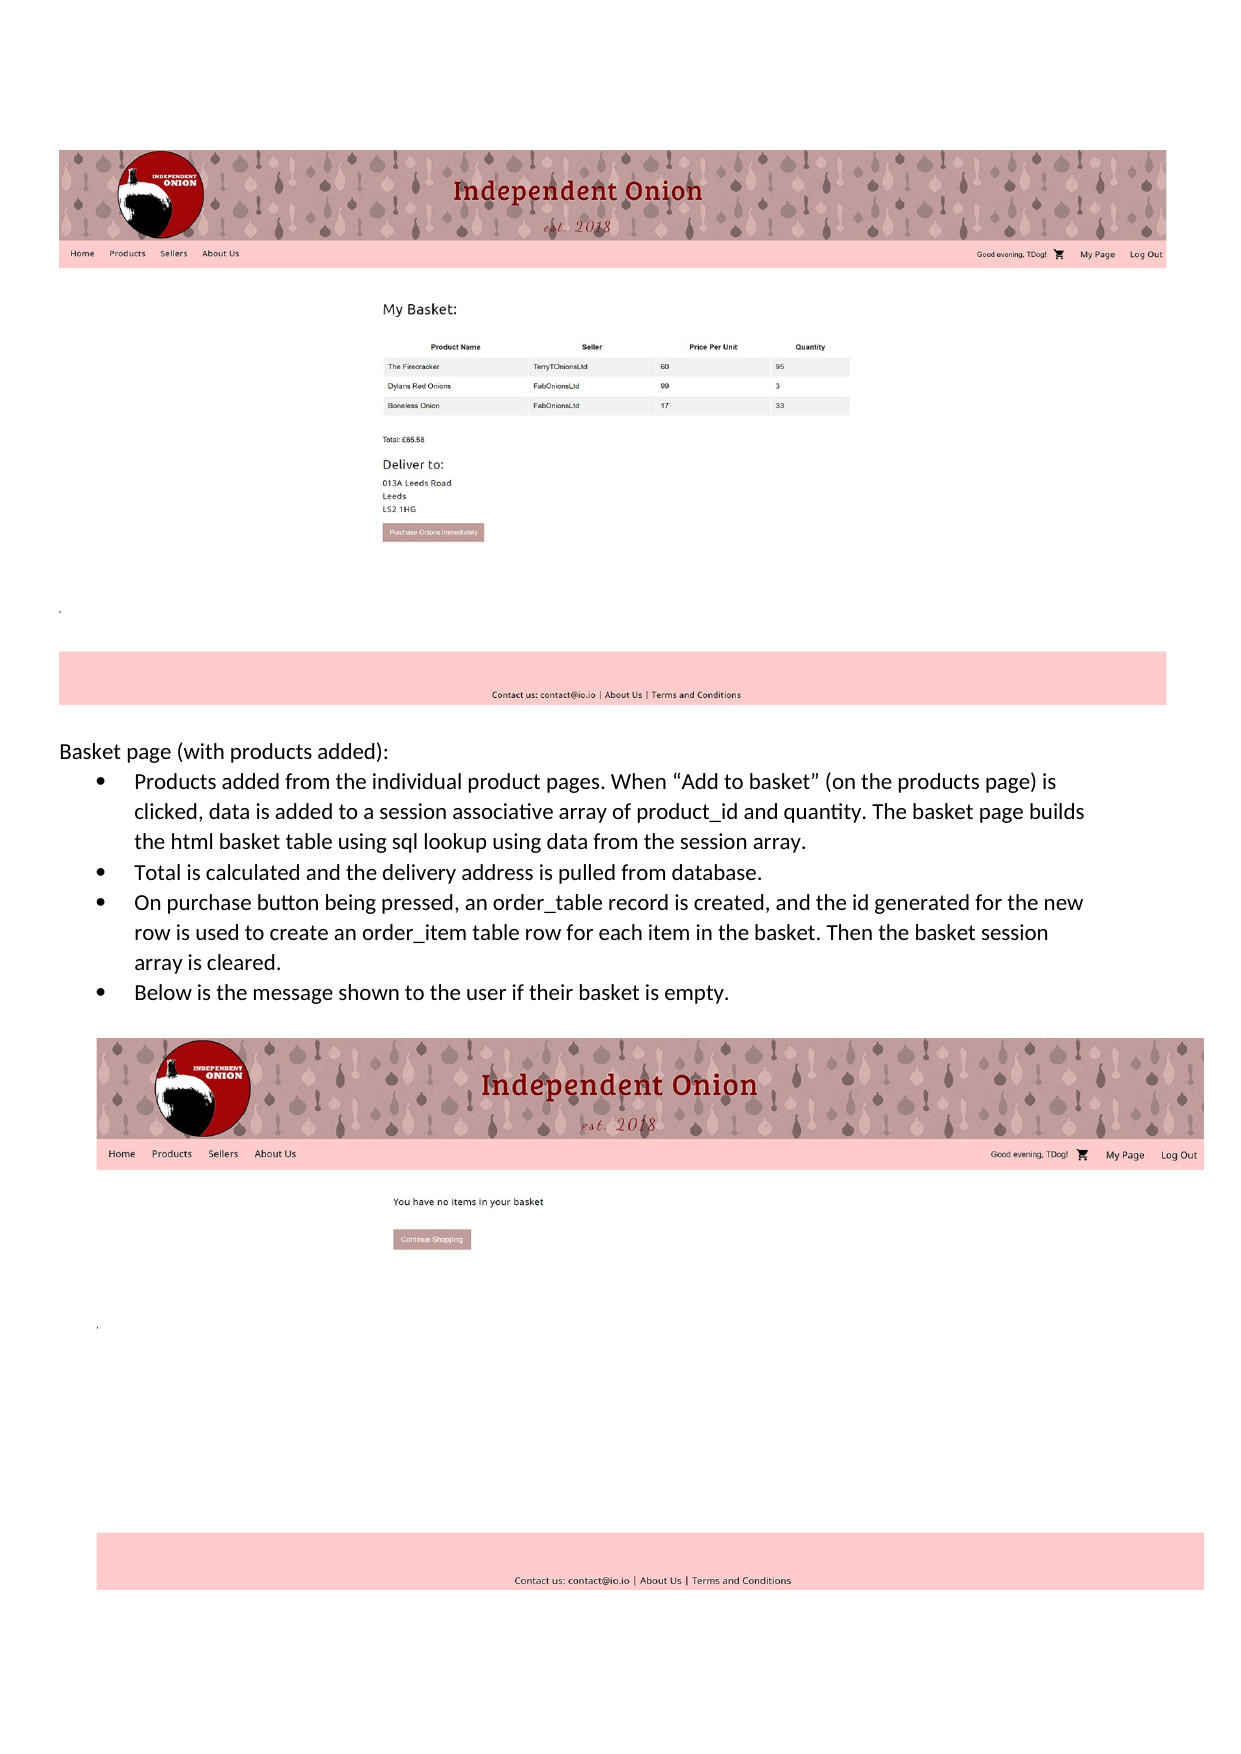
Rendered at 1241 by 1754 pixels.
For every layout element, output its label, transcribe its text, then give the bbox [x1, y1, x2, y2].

text Basket page (with products added): [59, 737, 1095, 765]
picture [96, 1038, 1204, 1590]
list Below is the message shown to the user if their basket is empty. [97, 978, 1095, 1006]
list On purchase button being pressed, an order_table record is created, and the id generated for the new row is used to create an order_item table row for each item in the basket. Then the basket session array is cleared. [97, 888, 1095, 976]
list Total is calculated and the delivery address is pulled from database. [97, 858, 1095, 886]
picture [59, 150, 1167, 705]
list Products added from the individual product pages. When “Add to basket” (on the products page) is clicked, data is added to a session associative array of product_id and quantity. The basket page builds the html basket table using sql lookup using data from the session array. [97, 767, 1095, 855]
